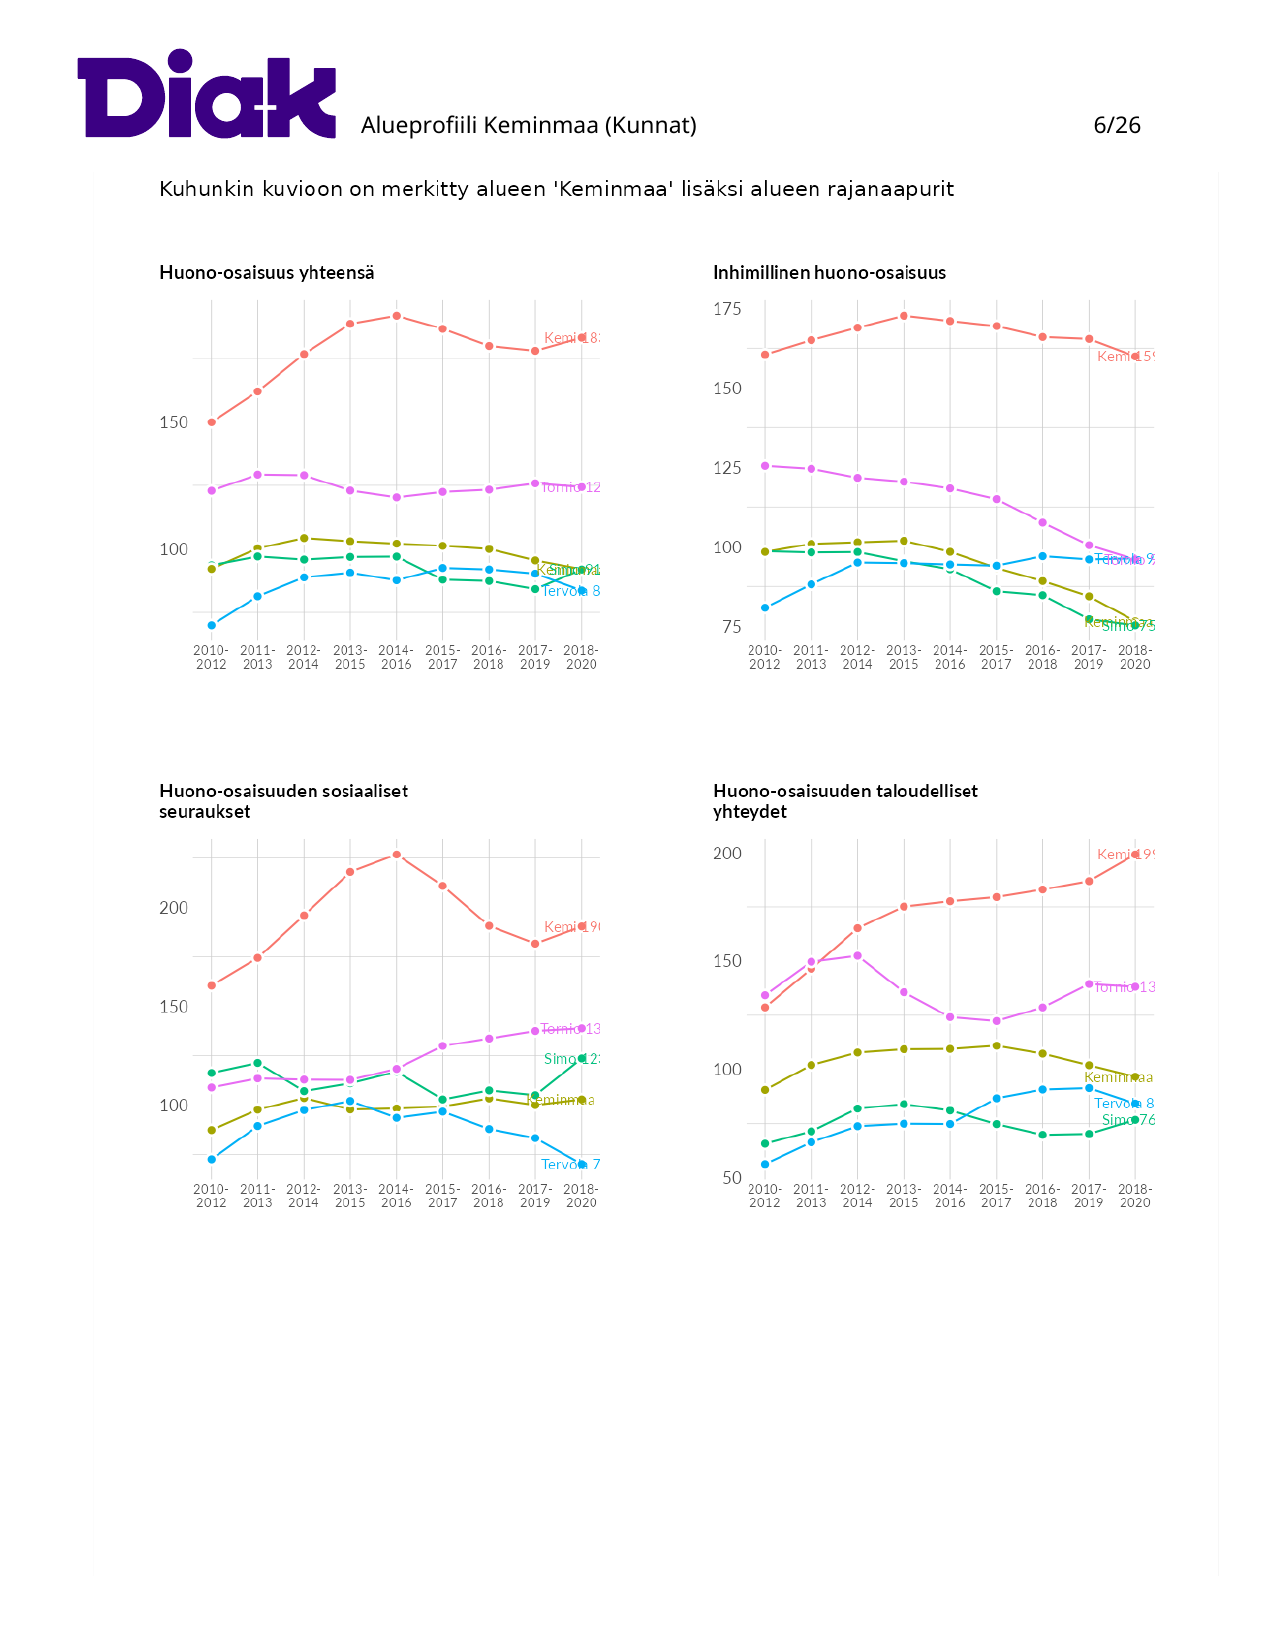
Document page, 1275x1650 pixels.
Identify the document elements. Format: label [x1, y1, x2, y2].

picture [93, 172, 1219, 1576]
